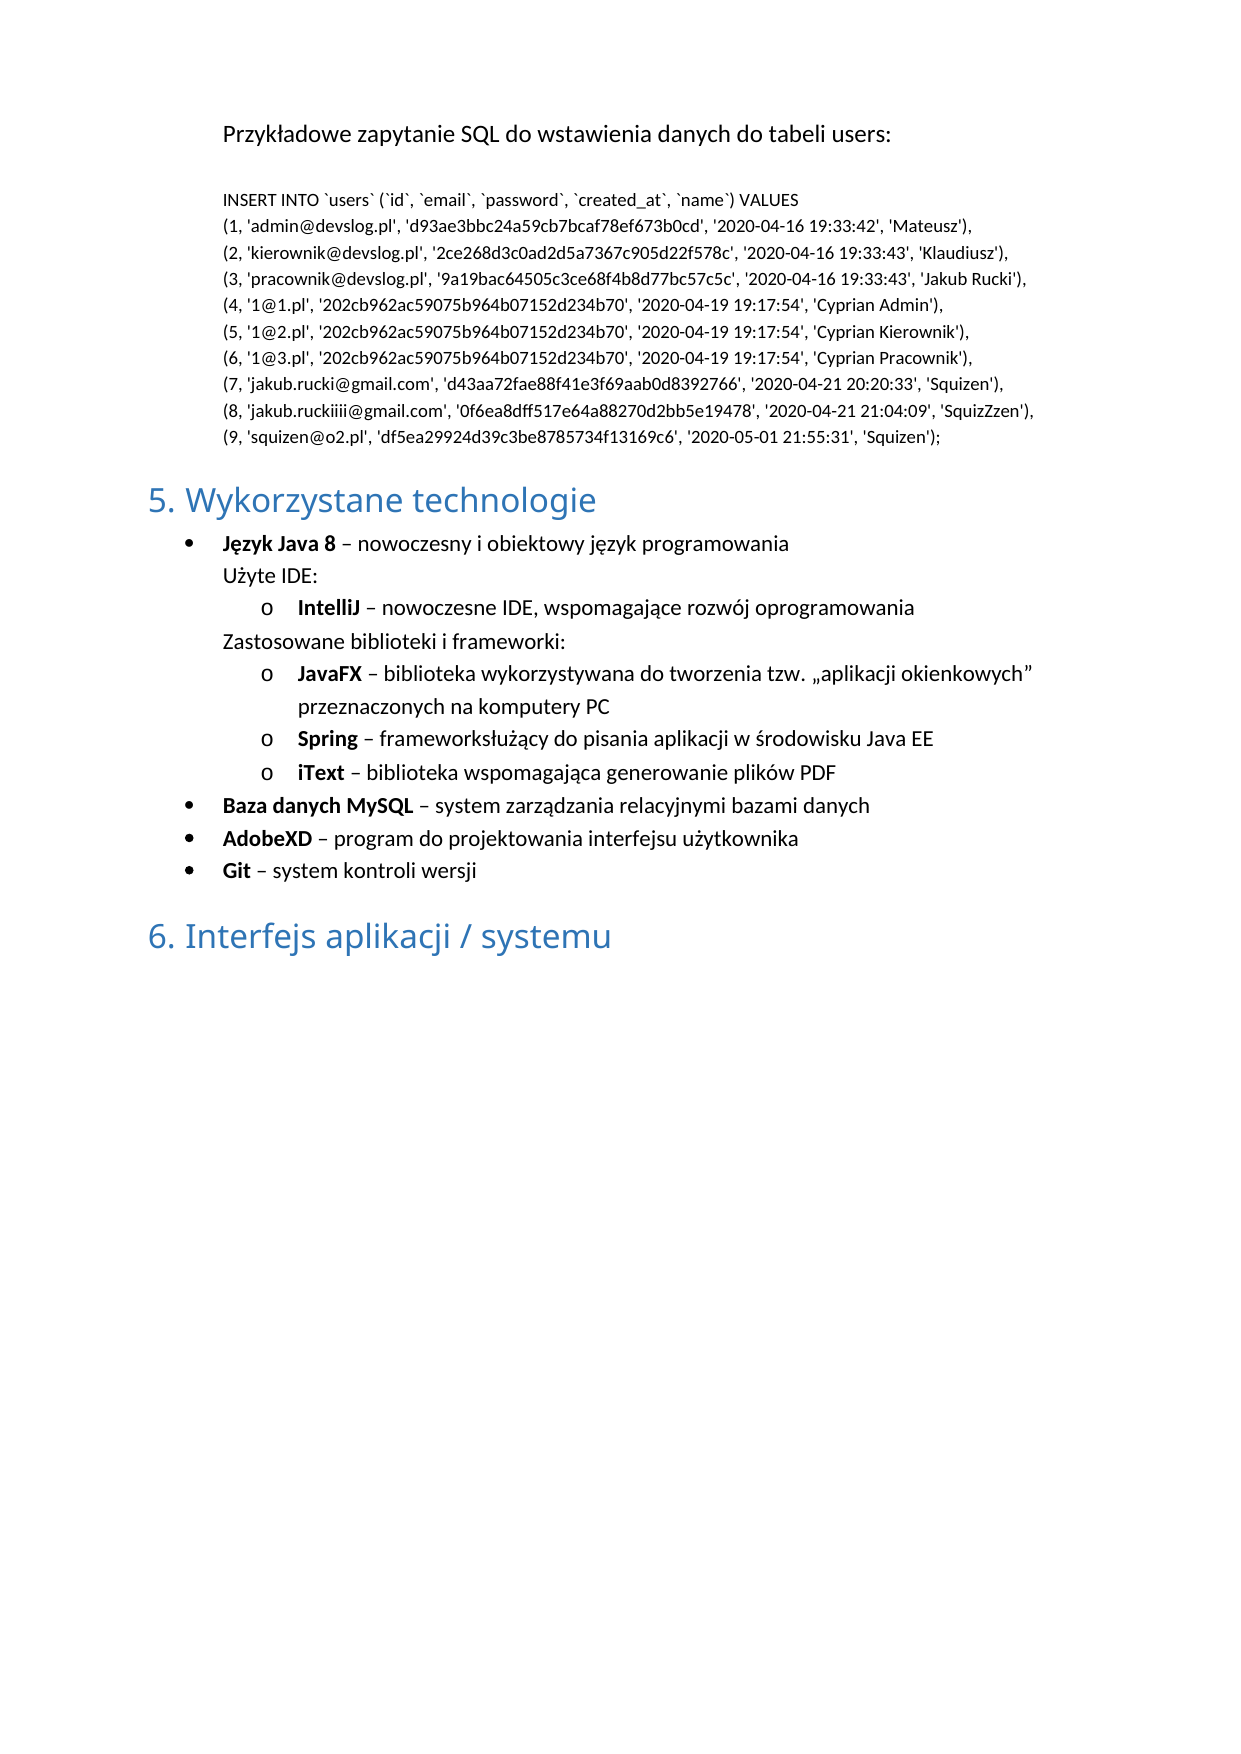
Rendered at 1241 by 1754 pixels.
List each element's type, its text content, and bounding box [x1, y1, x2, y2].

list Git – system kontroli wersji [185, 856, 1093, 884]
list (5, '1@2.pl', '202cb962ac59075b964b07152d234b70', '2020-04-19 19:17:54', 'Cyprian Kierownik'), [223, 320, 1093, 343]
list (6, '1@3.pl', '202cb962ac59075b964b07152d234b70', '2020-04-19 19:17:54', 'Cyprian Pracownik'), [223, 346, 1093, 369]
list Zastosowane biblioteki i frameworki: [223, 627, 1093, 655]
list (7, 'jakub.rucki@gmail.com', 'd43aa72fae88f41e3f69aab0d8392766', '2020-04-21 20:20:33', 'Squizen'), [223, 373, 1093, 396]
list Użyte IDE: [223, 561, 1093, 589]
list (2, 'kierownik@devslog.pl', '2ce268d3c0ad2d5a7367c905d22f578c', '2020-04-16 19:33:43', 'Klaudiusz'), [223, 241, 1093, 264]
list JavaFX – biblioteka wykorzystywana do tworzenia tzw. „aplikacji okienkowych” przeznaczonych na komputery PC [260, 659, 1093, 720]
list Przykładowe zapytanie SQL do wstawienia danych do tabeli users: [223, 118, 1093, 149]
list IntelliJ – nowoczesne IDE, wspomagające rozwój oprogramowania [260, 593, 1093, 622]
list INSERT INTO `users` (`id`, `email`, `password`, `created_at`, `name`) VALUES [223, 188, 1093, 211]
subtitle Interfejs aplikacji / systemu [148, 913, 1093, 958]
list (8, 'jakub.ruckiiii@gmail.com', '0f6ea8dff517e64a88270d2bb5e19478', '2020-04-21 21:04:09', 'SquizZzen'), [223, 399, 1093, 422]
subtitle Wykorzystane technologie [148, 477, 1093, 522]
list AdobeXD – program do projektowania interfejsu użytkownika [185, 824, 1093, 852]
list Baza danych MySQL – system zarządzania relacyjnymi bazami danych [185, 792, 1093, 819]
list (4, '1@1.pl', '202cb962ac59075b964b07152d234b70', '2020-04-19 19:17:54', 'Cyprian Admin'), [223, 293, 1093, 316]
list (9, 'squizen@o2.pl', 'df5ea29924d39c3be8785734f13169c6', '2020-05-01 21:55:31', 'Squizen'); [223, 425, 1093, 448]
list iText – biblioteka wspomagająca generowanie plików PDF [260, 758, 1093, 787]
list Język Java 8 – nowoczesny i obiektowy język programowania [185, 529, 1093, 557]
list (1, 'admin@devslog.pl', 'd93ae3bbc24a59cb7bcaf78ef673b0cd', '2020-04-16 19:33:42', 'Mateusz'), [223, 214, 1093, 237]
list (3, 'pracownik@devslog.pl', '9a19bac64505c3ce68f4b8d77bc57c5c', '2020-04-16 19:33:43', 'Jakub Rucki'), [223, 267, 1093, 290]
list Spring – frameworksłużący do pisania aplikacji w środowisku Java EE [260, 724, 1093, 754]
